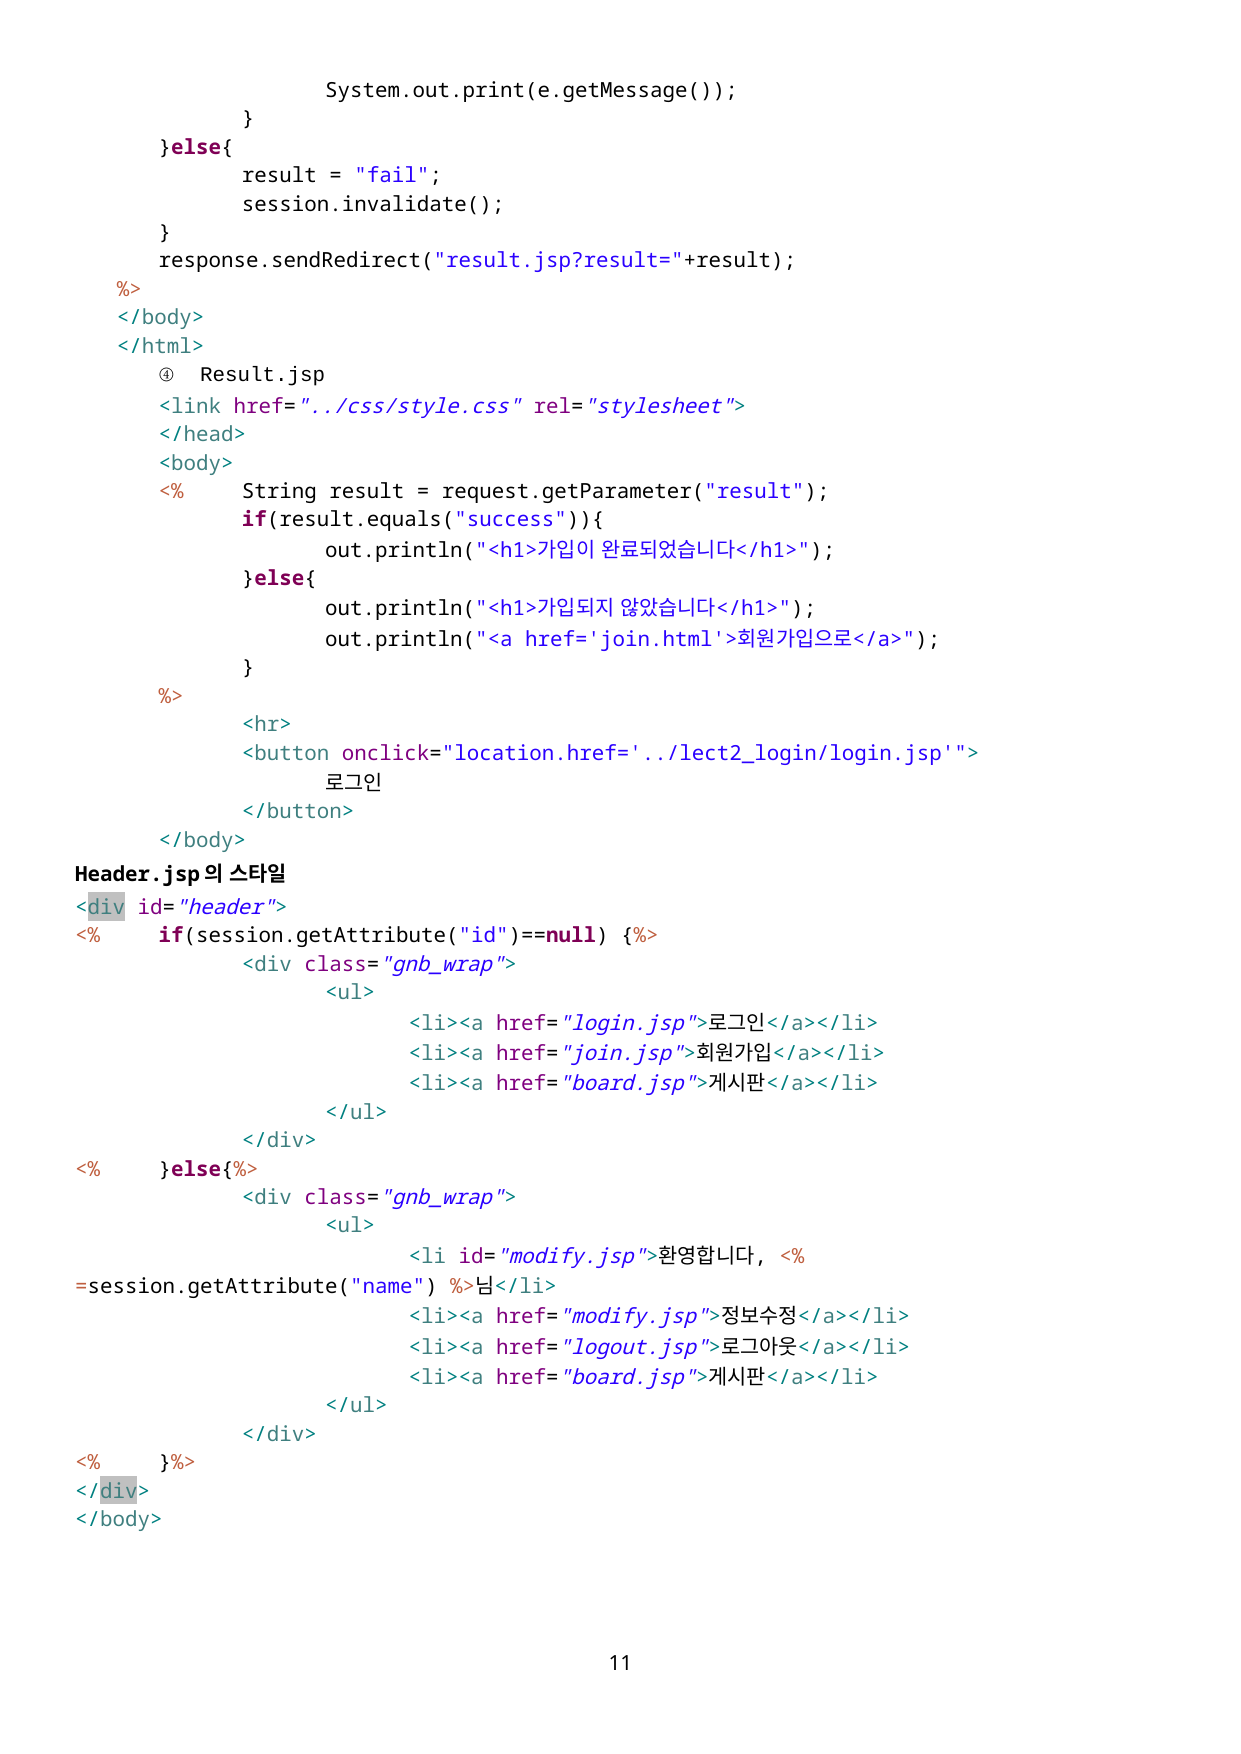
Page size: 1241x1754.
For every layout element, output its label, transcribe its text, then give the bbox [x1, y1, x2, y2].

text out.println("<h1>가입이 완료되었습니다</h1>"); [158, 533, 1165, 563]
text <li><a href="login.jsp">로그인</a></li> [75, 1006, 1165, 1036]
text </body> [117, 302, 1165, 331]
list Result.jsp [158, 363, 1165, 387]
text <div class="gnb_wrap"> [75, 1182, 1165, 1211]
text <ul> [75, 977, 1165, 1006]
text System.out.print(e.getMessage()); [117, 75, 1165, 103]
text <div id="header"> [125, 892, 1165, 921]
text </ul> [75, 1391, 1165, 1419]
text <% String result = request.getParameter("result"); [158, 476, 1165, 504]
text </html> [117, 331, 1165, 359]
text <% if(session.getAttribute("id")==null) {%> [75, 921, 1165, 949]
text out.println("<h1>가입되지 않았습니다</h1>"); [158, 592, 1165, 622]
text </div> [75, 1125, 1165, 1154]
text <div class="gnb_wrap"> [75, 949, 1165, 977]
text %> [117, 274, 1165, 302]
text <button onclick="location.href='../lect2_login/login.jsp'"> [158, 738, 1165, 766]
text }else{ [158, 563, 1165, 592]
text </div> [75, 1419, 1165, 1447]
text <% }%> [75, 1447, 1165, 1476]
text </body> [158, 825, 1165, 853]
text } [117, 217, 1165, 246]
text <ul> [75, 1211, 1165, 1239]
text </head> [158, 419, 1165, 448]
text }else{ [117, 132, 1165, 160]
text <li><a href="join.jsp">회원가입</a></li> [75, 1036, 1165, 1066]
text result = "fail"; [117, 160, 1165, 189]
text <li><a href="modify.jsp">정보수정</a></li> [75, 1299, 1165, 1330]
text out.println("<a href='join.html'>회원가입으로</a>"); [158, 622, 1165, 652]
text Header.jsp의 스타일 [75, 857, 1165, 888]
text response.sendRedirect("result.jsp?result="+result); [117, 246, 1165, 274]
text <hr> [158, 709, 1165, 738]
text } [158, 652, 1165, 681]
text <% }else{%> [75, 1154, 1165, 1182]
text session.invalidate(); [117, 189, 1165, 217]
text <li><a href="board.jsp">게시판</a></li> [75, 1066, 1165, 1097]
text </div> [137, 1476, 1165, 1504]
text </button> [158, 796, 1165, 825]
text <link href="../css/style.css" rel="stylesheet"> [158, 391, 1165, 419]
text <li><a href="board.jsp">게시판</a></li> [75, 1360, 1165, 1391]
text </div> [75, 1476, 100, 1504]
text %> [158, 681, 1165, 709]
text } [117, 103, 1165, 132]
text <body> [158, 448, 1165, 476]
text if(result.equals("success")){ [158, 504, 1165, 533]
text </ul> [75, 1097, 1165, 1125]
text </body> [75, 1504, 1165, 1533]
text <li id="modify.jsp">환영합니다, <%=session.getAttribute("name") %>님</li> [75, 1239, 1165, 1299]
text <li><a href="logout.jsp">로그아웃</a></li> [75, 1330, 1165, 1360]
text 로그인 [158, 766, 1165, 796]
